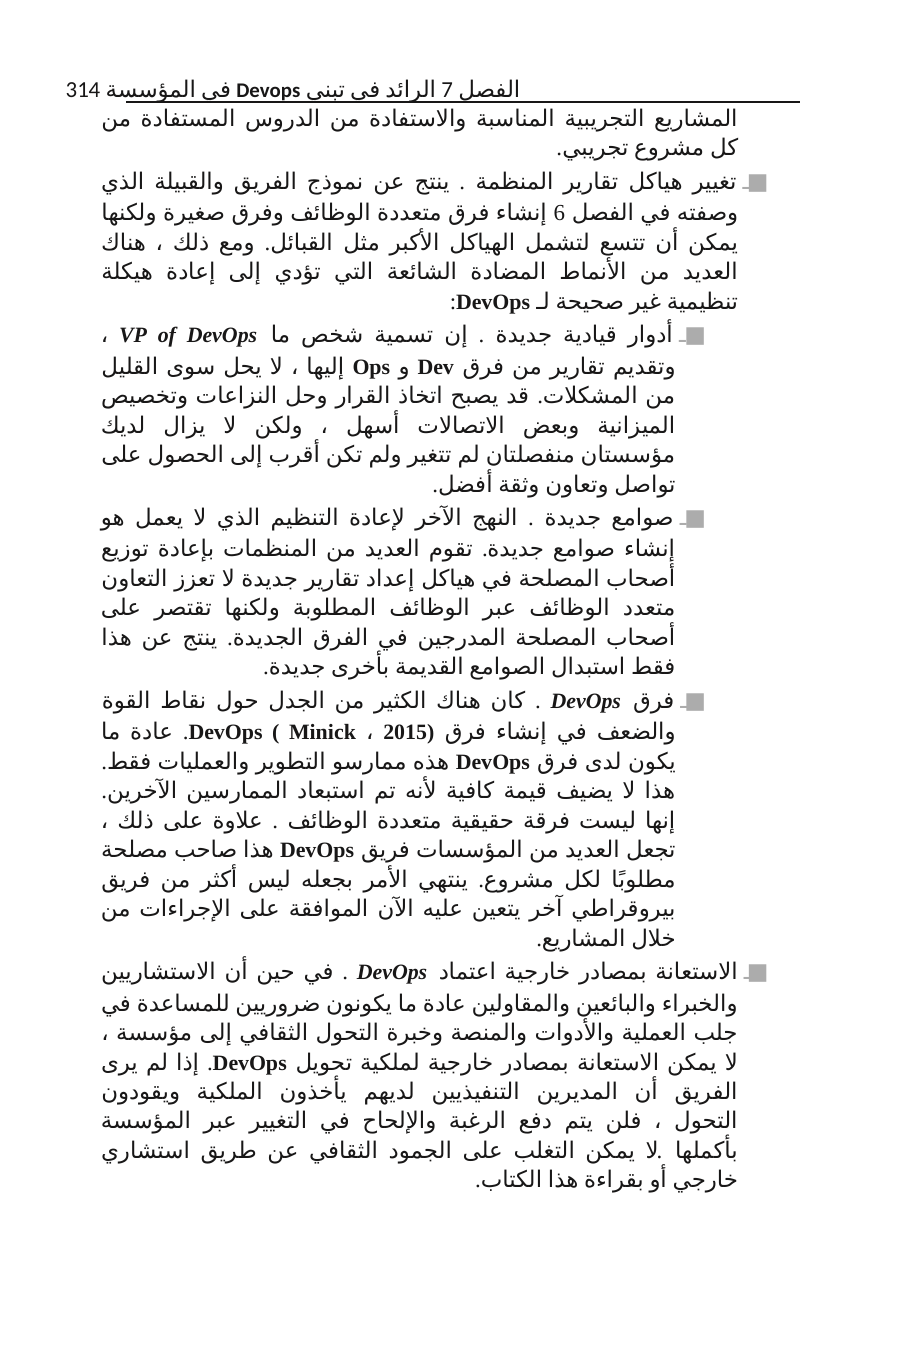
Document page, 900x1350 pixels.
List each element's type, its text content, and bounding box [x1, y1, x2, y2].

text ■ صوامع جديدة . النهج الآخر لإعادة التنظيم الذي لا يعمل هو إنشاء صوامع جديدة. تقوم العديد من المنظمات بإعادة توزيع أصحاب المصلحة في هياكل إعداد تقارير جديدة لا تعزز التعاون متعدد الوظائف عبر الوظائف المطلوبة ولكنها تقتصر على أصحاب المصلحة المدرجين في الفرق الجديدة. ينتج عن هذا فقط استبدال الصوامع القديمة بأخرى جديدة. [101, 501, 706, 680]
text ■ فرق DevOps . كان هناك الكثير من الجدل حول نقاط القوة والضعف في إنشاء فرق DevOps ( Minick ، 2015). عادة ما يكون لدى فرق DevOps هذه ممارسو التطوير والعمليات فقط. هذا لا يضيف قيمة كافية لأنه تم استبعاد الممارسين الآخرين. إنها ليست فرقة حقيقية متعددة الوظائف . علاوة على ذلك ، تجعل العديد من المؤسسات فريق DevOps هذا صاحب مصلحة مطلوبًا لكل مشروع. ينتهي الأمر بجعله ليس أكثر من فريق بيروقراطي آخر يتعين عليه الآن الموافقة على الإجراءات من خلال المشاريع. [101, 684, 706, 951]
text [101, 105, 768, 161]
text ■ تغيير هياكل تقارير المنظمة . ينتج عن نموذج الفريق والقبيلة الذي وصفته في الفصل 6 إنشاء فرق متعددة الوظائف وفرق صغيرة ولكنها يمكن أن تتسع لتشمل الهياكل الأكبر مثل القبائل. ومع ذلك ، هناك العديد من الأنماط المضادة الشائعة التي تؤدي إلى إعادة هيكلة تنظيمية غير صحيحة لـ DevOps: [101, 165, 768, 314]
text ■ الاستعانة بمصادر خارجية اعتماد DevOps . في حين أن الاستشاريين والخبراء والبائعين والمقاولين عادة ما يكونون ضروريين للمساعدة في جلب العملية والأدوات والمنصة وخبرة التحول الثقافي إلى مؤسسة ، لا يمكن الاستعانة بمصادر خارجية لملكية تحويل DevOps. إذا لم يرى الفريق أن المديرين التنفيذيين لديهم يأخذون الملكية ويقودون التحول ، فلن يتم دفع الرغبة والإلحاح في التغيير عبر المؤسسة بأكملها. لا يمكن التغلب على الجمود الثقافي عن طريق استشاري خارجي أو بقراءة هذا الكتاب. [101, 955, 768, 1193]
text ■ أدوار قيادية جديدة . إن تسمية شخص ما VP of DevOps ، وتقديم تقارير من فرق Dev و Ops إليها ، لا يحل سوى القليل من المشكلات. قد يصبح اتخاذ القرار وحل النزاعات وتخصيص الميزانية وبعض الاتصالات أسهل ، ولكن لا يزال لديك مؤسستان منفصلتان لم تتغير ولم تكن أقرب إلى الحصول على تواصل وتعاون وثقة أفضل. [101, 318, 706, 497]
